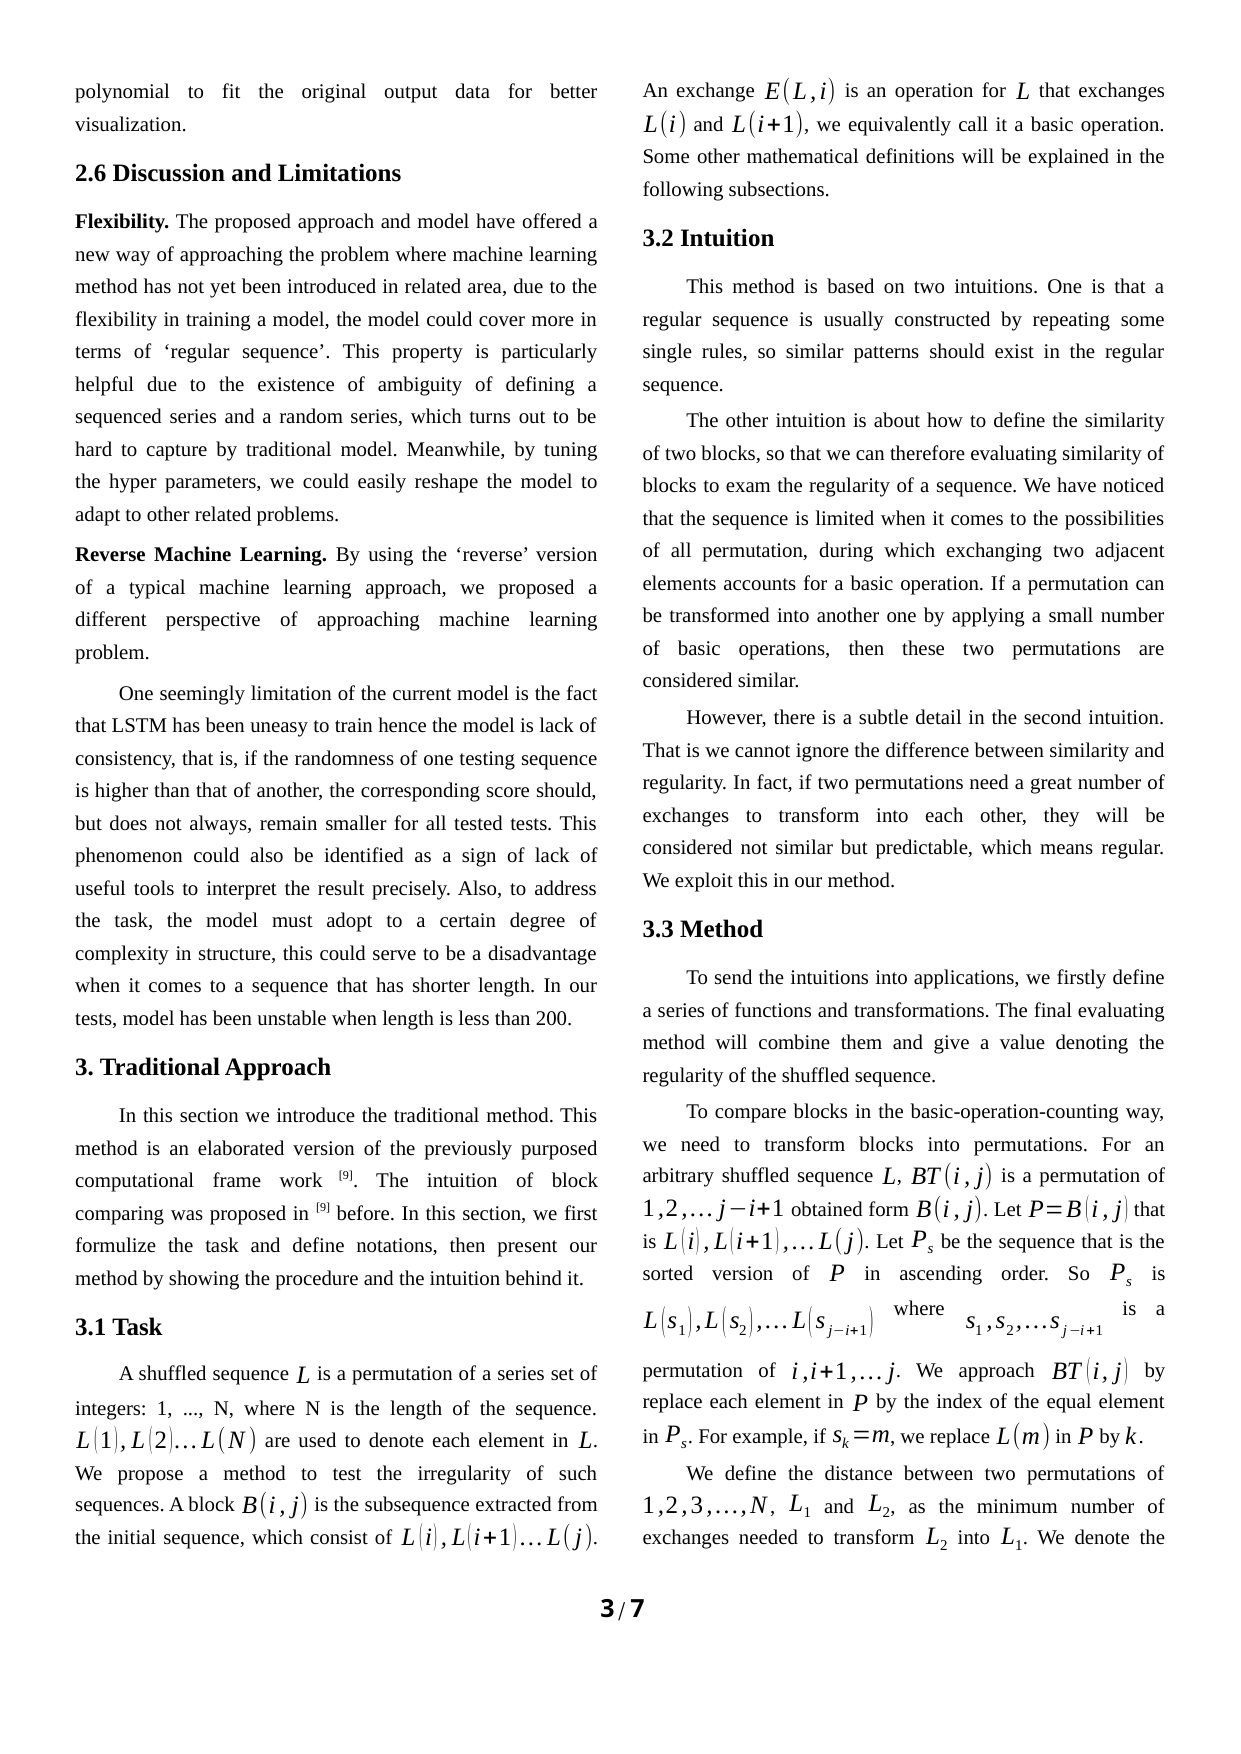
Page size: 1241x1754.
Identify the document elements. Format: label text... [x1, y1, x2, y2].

text One seemingly limitation of the current model is the fact that LSTM has been uneasy to train hence the model is lack of consistency, that is, if the randomness of one testing sequence is higher than that of another, the corresponding score should, but does not always, remain smaller for all tested tests. This phenomenon could also be identified as a sign of lack of useful tools to interpret the result precisely. Also, to address the task, the model must adopt to a certain degree of complexity in structure, this could serve to be a disadvantage when it comes to a sequence that has shorter length. In our tests, model has been unstable when length is less than 200. [75, 676, 598, 1034]
text To send the intuitions into applications, we firstly define a series of functions and transformations. The final evaluating method will combine them and give a value denoting the regularity of the shuffled sequence. [642, 961, 1165, 1091]
text The other intuition is about how to define the similarity of two blocks, so that we can therefore evaluating similarity of blocks to exam the regularity of a sequence. We have noticed that the sequence is limited when it comes to the possibilities of all permutation, during which exchanging two adjacent elements accounts for a basic operation. If a permutation can be transformed into another one by applying a small number of basic operations, then these two permutations are considered similar. [642, 404, 1165, 697]
text To compare blocks in the basic-operation-counting way, we need to transform blocks into permutations. For an arbitrary shuffled sequence , is a permutation of obtained form . Let that is . Let be the sequence that is the sorted version of in ascending order. So is where is a permutation of . We approach by replace each element in by the index of the equal element in . For example, if , we replace in by . [642, 1095, 1165, 1452]
text A shuffled sequence is a permutation of a series set of integers: 1, ..., N, where N is the length of the sequence. are used to denote each element in . We propose a method to test the irregularity of such sequences. A block is the subsequence extracted from the initial sequence, which consist of . An exchange is an operation for that exchanges and , we equivalently call it a basic operation. Some other mathematical definitions will be explained in the following subsections. [75, 1359, 598, 1554]
text A shuffled sequence is a permutation of a series set of integers: 1, ..., N, where N is the length of the sequence. are used to denote each element in . We propose a method to test the irregularity of such sequences. A block is the subsequence extracted from the initial sequence, which consist of . An exchange is an operation for that exchanges and , we equivalently call it a basic operation. Some other mathematical definitions will be explained in the following subsections. [642, 75, 1165, 205]
text However, there is a subtle detail in the second intuition. That is we cannot ignore the difference between similarity and regularity. In fact, if two permutations need a great number of exchanges to transform into each other, they will be considered not similar but predictable, which means regular. We exploit this in our method. [642, 701, 1165, 896]
text Flexibility. The proposed approach and model have offered a new way of approaching the problem where machine learning method has not yet been introduced in related area, due to the flexibility in training a model, the model could cover more in terms of ‘regular sequence’. This property is particularly helpful due to the existence of ambiguity of defining a sequenced series and a random series, which turns out to be hard to capture by traditional model. Meanwhile, by tuning the hyper parameters, we could easily reshape the model to adapt to other related problems. [75, 205, 598, 530]
text In this section we introduce the traditional method. This method is an elaborated version of the previously purposed computational frame work [9]. The intuition of block comparing was proposed in [9] before. In this section, we first formulize the task and define notations, then present our method by showing the procedure and the intuition behind it. [75, 1099, 598, 1294]
text 3. Traditional Approach [75, 1050, 598, 1082]
text 3.1 Task [75, 1310, 598, 1342]
text This method is based on two intuitions. One is that a regular sequence is usually constructed by repeating some single rules, so similar patterns should exist in the regular sequence. [642, 270, 1165, 400]
text 2.6 Discussion and Limitations [75, 156, 598, 189]
text 3.3 Method [642, 912, 1165, 944]
text Reverse Machine Learning. By using the ‘reverse’ version of a typical machine learning approach, we proposed a different perspective of approaching machine learning problem. [75, 538, 598, 668]
text 3.2 Intuition [642, 221, 1165, 254]
